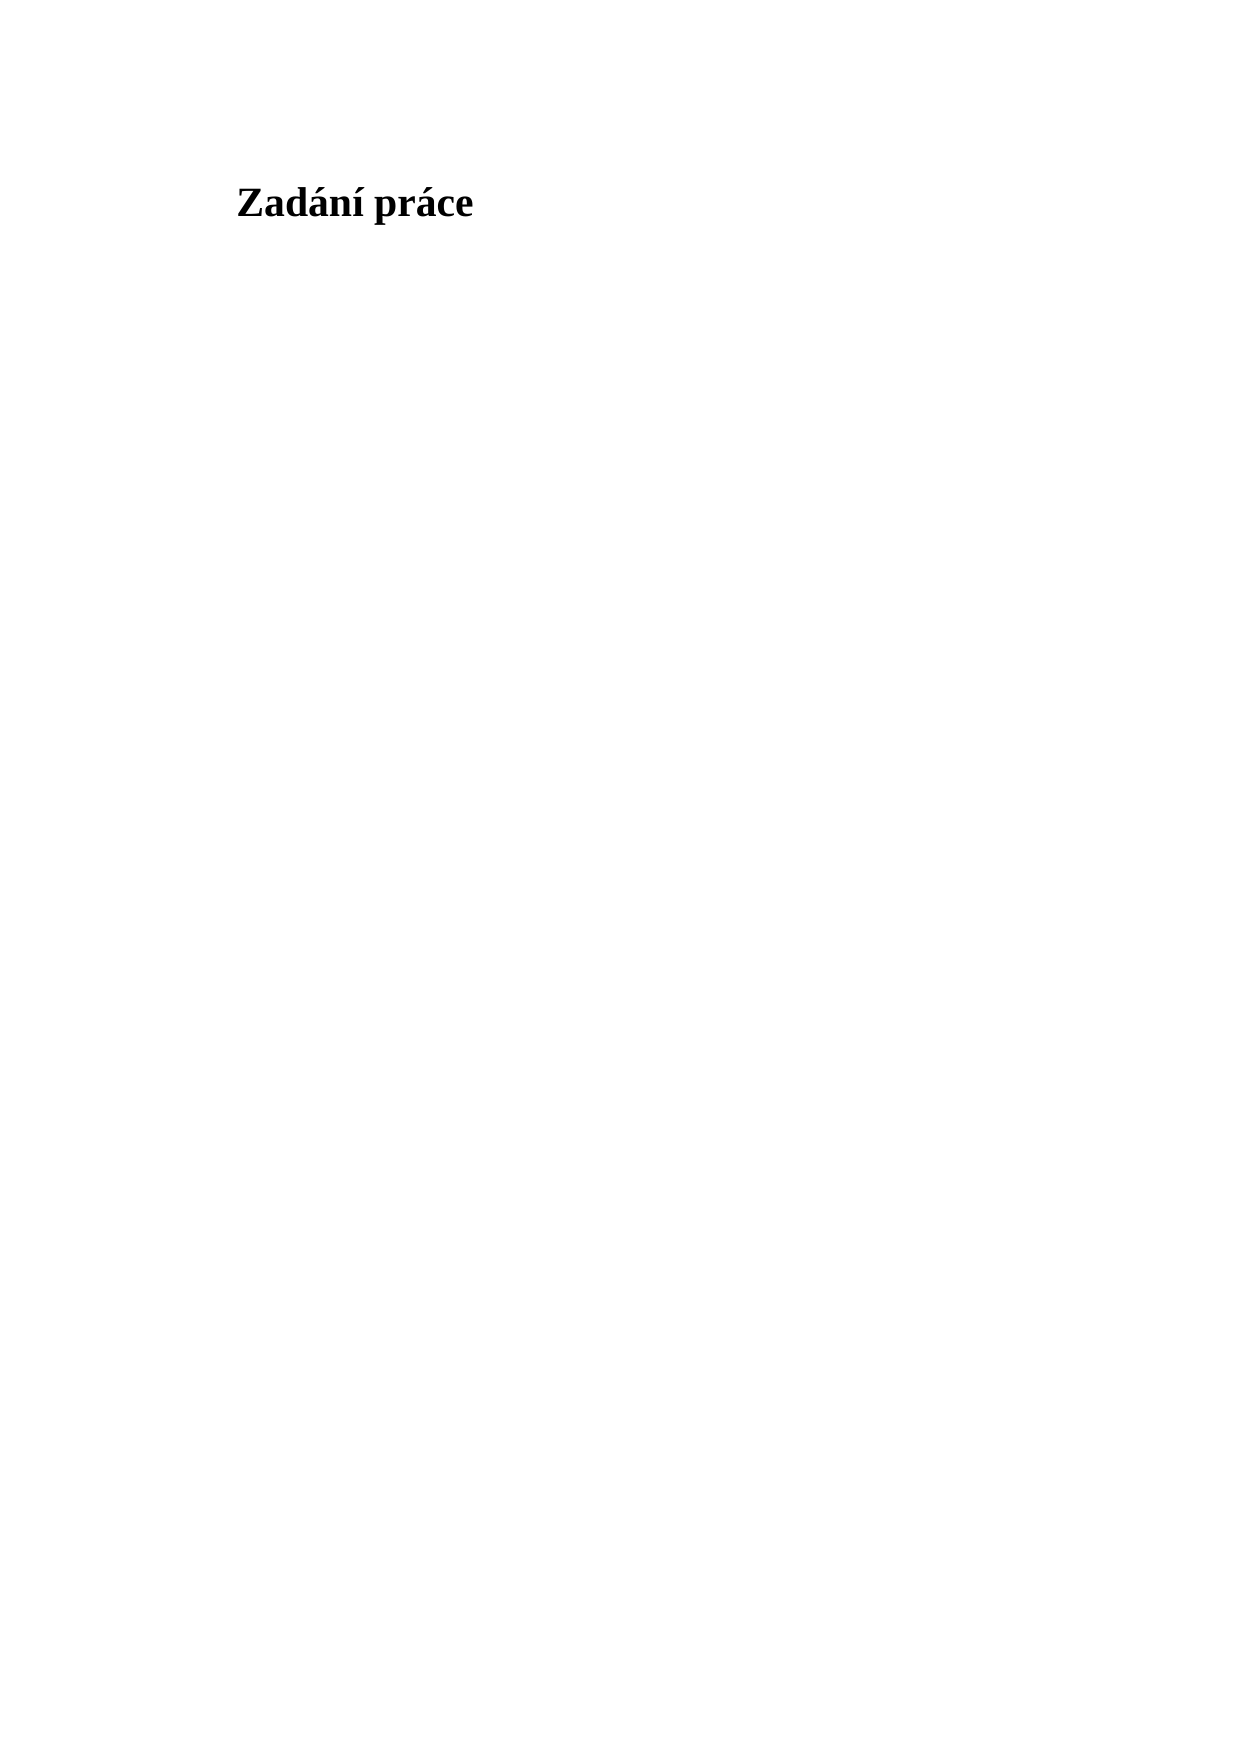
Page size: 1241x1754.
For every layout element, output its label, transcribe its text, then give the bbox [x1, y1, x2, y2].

text Zadání práce [236, 177, 1092, 225]
